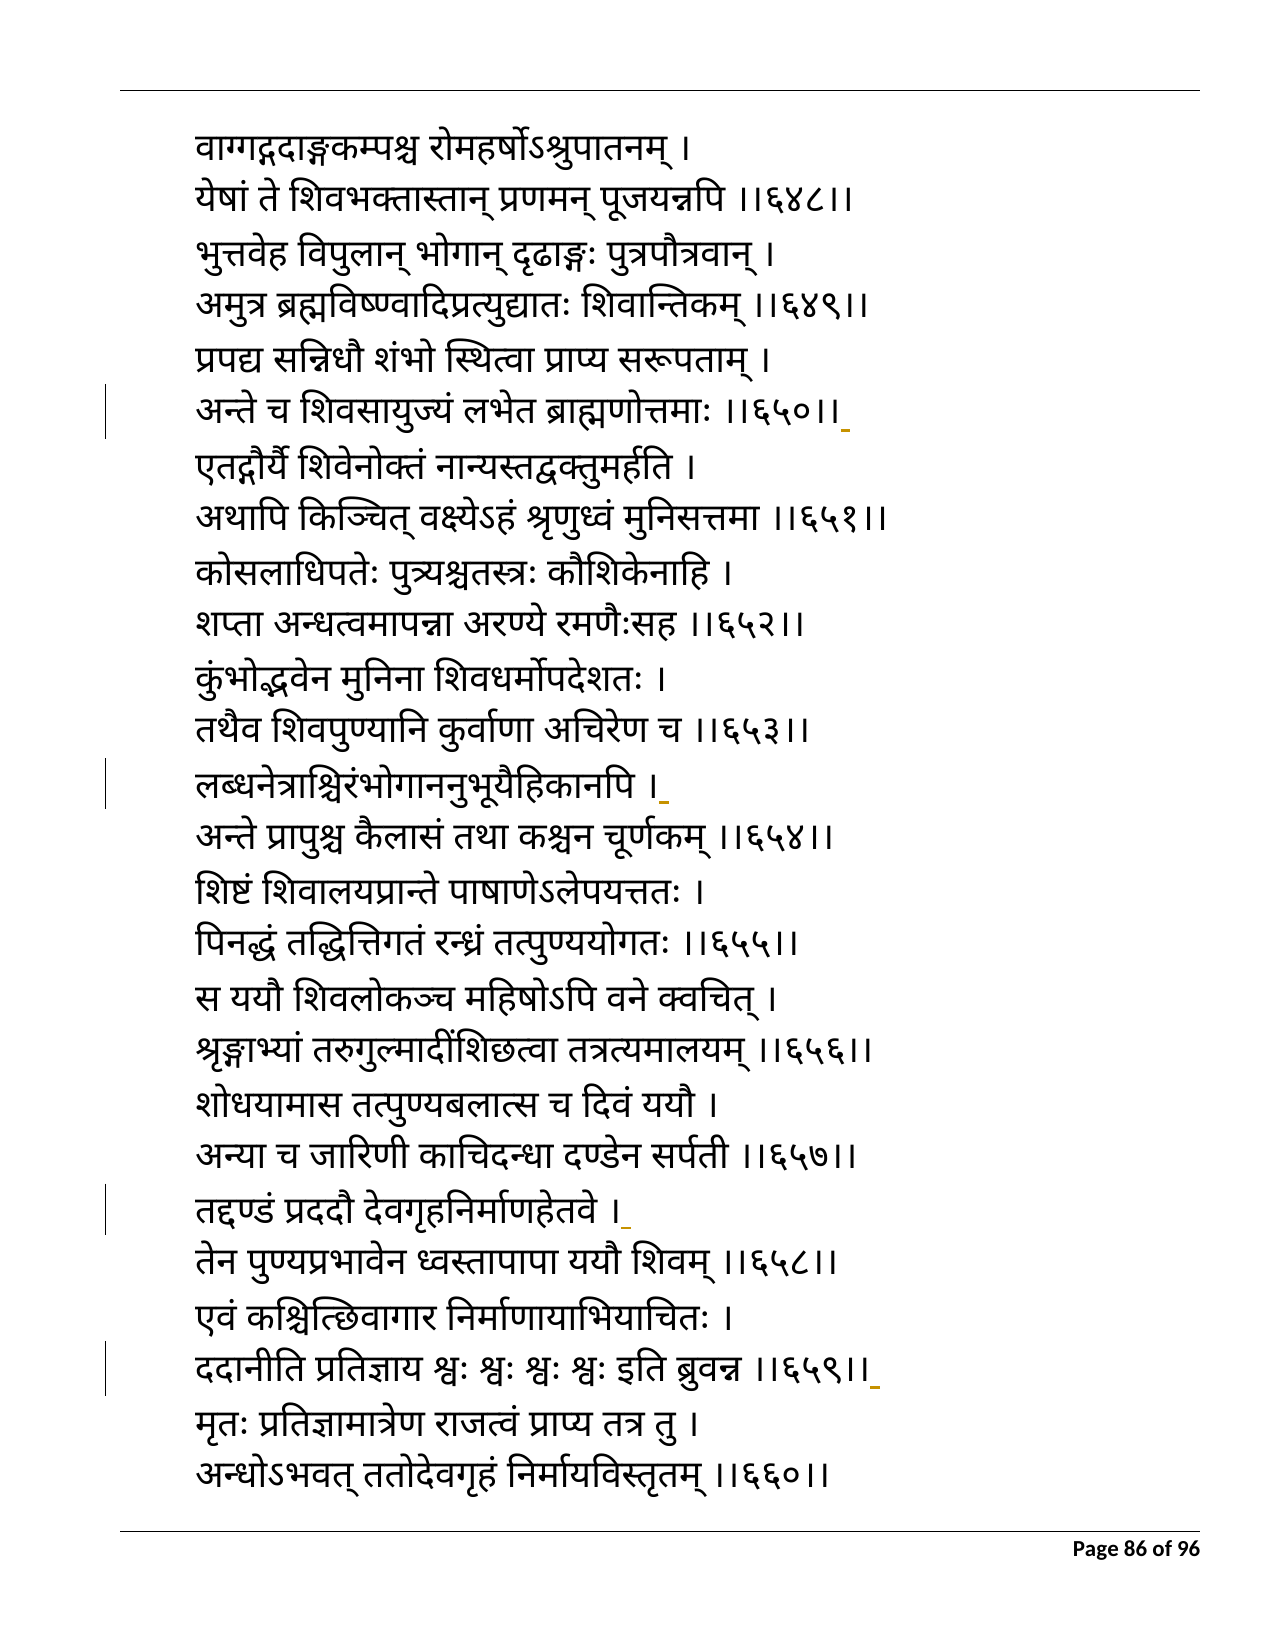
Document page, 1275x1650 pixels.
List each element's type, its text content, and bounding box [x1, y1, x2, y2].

text अन्ते प्रापुश्च कैलासं तथा कश्चन चूर्णकम् ।।६५४।। [195, 809, 1200, 864]
text मृतः प्रतिज्ञामात्रेण राजत्वं प्राप्य तत्र तु । [195, 1396, 1200, 1447]
text कुंभोद्भवेन मुनिना शिवधर्मोपदेशतः । [195, 652, 1200, 703]
text कोसलाधिपतेः पुत्र्यश्चतस्त्रः कौशिकेनाहि । [195, 545, 1200, 596]
text अन्धोऽभवत् ततोदेवगृहं निर्मायविस्तृतम् ।।६६०।। [195, 1447, 1200, 1503]
text तथैव शिवपुण्यानि कुर्वाणा अचिरेण च ।।६५३।। [195, 703, 1200, 758]
text स ययौ शिवलोकञ्च महिषोऽपि वने क्वचित् । [195, 971, 1200, 1022]
text तद्दण्डं प्रददौ देवगृहनिर्माणहेतवे । [195, 1183, 1200, 1234]
text येषां ते शिवभक्तास्तान् प्रणमन् पूजयन्नपि ।।६४८।। [195, 171, 1200, 226]
text ददानीति प्रतिज्ञाय श्वः श्वः श्वः श्वः इति ब्रुवन्न ।।६५९।। [195, 1341, 1200, 1396]
text अन्या च जारिणी काचिदन्धा दण्डेन सर्पती ।।६५७।। [195, 1128, 1200, 1183]
text पिनद्धं तद्धित्तिगतं रन्ध्रं तत्पुण्ययोगतः ।।६५५।। [195, 916, 1200, 971]
text श्रृङ्गाभ्यां तरुगुल्मादींशिछत्वा तत्रत्यमालयम् ।।६५६।। [195, 1022, 1200, 1077]
text अन्ते च शिवसायुज्यं लभेत ब्राह्मणोत्तमाः ।।६५०।। [195, 384, 1200, 439]
text अथापि किञ्चित् वक्ष्येऽहं श्रृणुध्वं मुनिसत्तमा ।।६५१।। [195, 490, 1200, 545]
text वाग्गद्गदाङ्गकम्पश्च रोमहर्षोऽश्रुपातनम् । [195, 120, 1200, 171]
text एवं कश्चित्छिवागार निर्माणायाभियाचितः । [195, 1290, 1200, 1341]
text तेन पुण्यप्रभावेन ध्वस्तापापा ययौ शिवम् ।।६५८।। [195, 1234, 1200, 1290]
text भुत्तवेह विपुलान् भोगान् दृढाङ्गः पुत्रपौत्रवान् । [195, 226, 1200, 277]
text शप्ता अन्धत्वमापन्ना अरण्ये रमणैःसह ।।६५२।। [195, 596, 1200, 652]
text प्रपद्य सन्निधौ शंभो स्थित्वा प्राप्य सरूपताम् । [195, 333, 1200, 384]
text अमुत्र ब्रह्मविष्ण्वादिप्रत्युद्यातः शिवान्तिकम् ।।६४९।। [195, 277, 1200, 333]
text एतद्गौर्यै शिवेनोक्तं नान्यस्तद्वक्तुमर्हति । [195, 439, 1200, 490]
text शोधयामास तत्पुण्यबलात्स च दिवं ययौ । [195, 1077, 1200, 1128]
text शिष्टं शिवालयप्रान्ते पाषाणेऽलेपयत्ततः । [195, 864, 1200, 916]
text लब्धनेत्राश्चिरंभोगाननुभूयैहिकानपि । [195, 758, 1200, 809]
